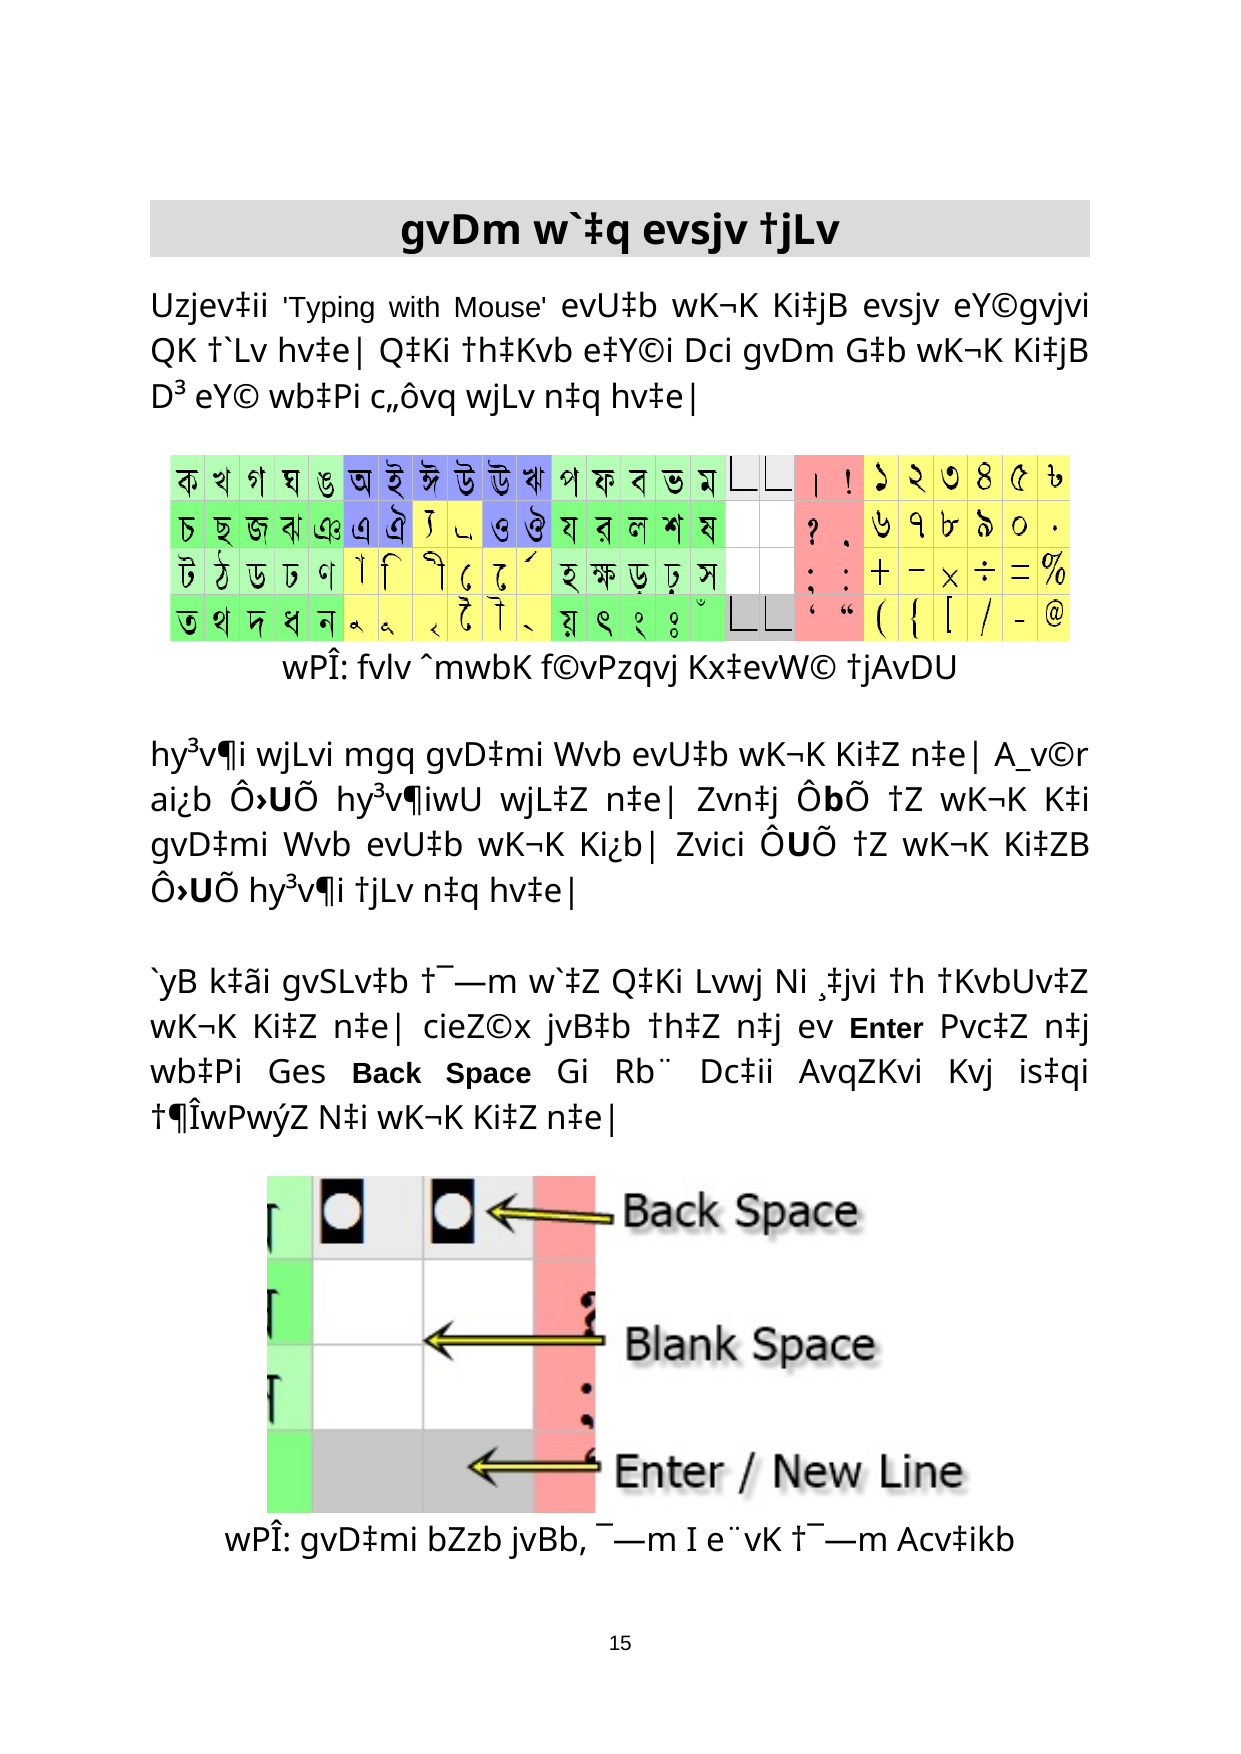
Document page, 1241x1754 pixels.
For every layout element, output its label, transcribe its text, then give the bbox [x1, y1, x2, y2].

text Uzjev‡ii 'Typing with Mouse' evU‡b wK¬K Ki‡jB evsjv eY©gvjvi QK †`Lv hv‡e| Q‡Ki †h‡Kvb e‡Y©i Dci gvDm G‡b wK¬K Ki‡jB D³ eY© wb‡Pi c„ôvq wjLv n‡q hv‡e| [150, 282, 1090, 418]
text wPÎ: gvD‡mi bZzb jvBb, ¯—m I e¨vK †¯—m Acv‡ikb [150, 1516, 1090, 1562]
text gvDm w`‡q evsjv †jLv [150, 200, 1090, 257]
picture [267, 1176, 974, 1513]
text wPÎ: fvlv ˆmwbK f©vPzqvj Kx‡evW© †jAvDU [150, 644, 1090, 689]
text `yB k‡ãi gvSLv‡b †¯—m w`‡Z Q‡Ki Lvwj Ni ¸‡jvi †h †KvbUv‡Z wK¬K Ki‡Z n‡e| cieZ©x jvB‡b †h‡Z n‡j ev Enter Pvc‡Z n‡j wb‡Pi Ges Back Space Gi Rb¨ Dc‡ii AvqZKvi Kvj is‡qi †¶ÎwPwýZ N‡i wK¬K Ki‡Z n‡e| [150, 957, 1090, 1139]
text hy³v¶i wjLvi mgq gvD‡mi Wvb evU‡b wK¬K Ki‡Z n‡e| A_v©r ai¿b Ô›UÕ hy³v¶iwU wjL‡Z n‡e| Zvn‡j ÔbÕ †Z wK¬K K‡i gvD‡mi Wvb evU‡b wK¬K Ki¿b| Zvici ÔUÕ †Z wK¬K Ki‡ZB Ô›UÕ hy³v¶i †jLv n‡q hv‡e| [150, 730, 1090, 912]
